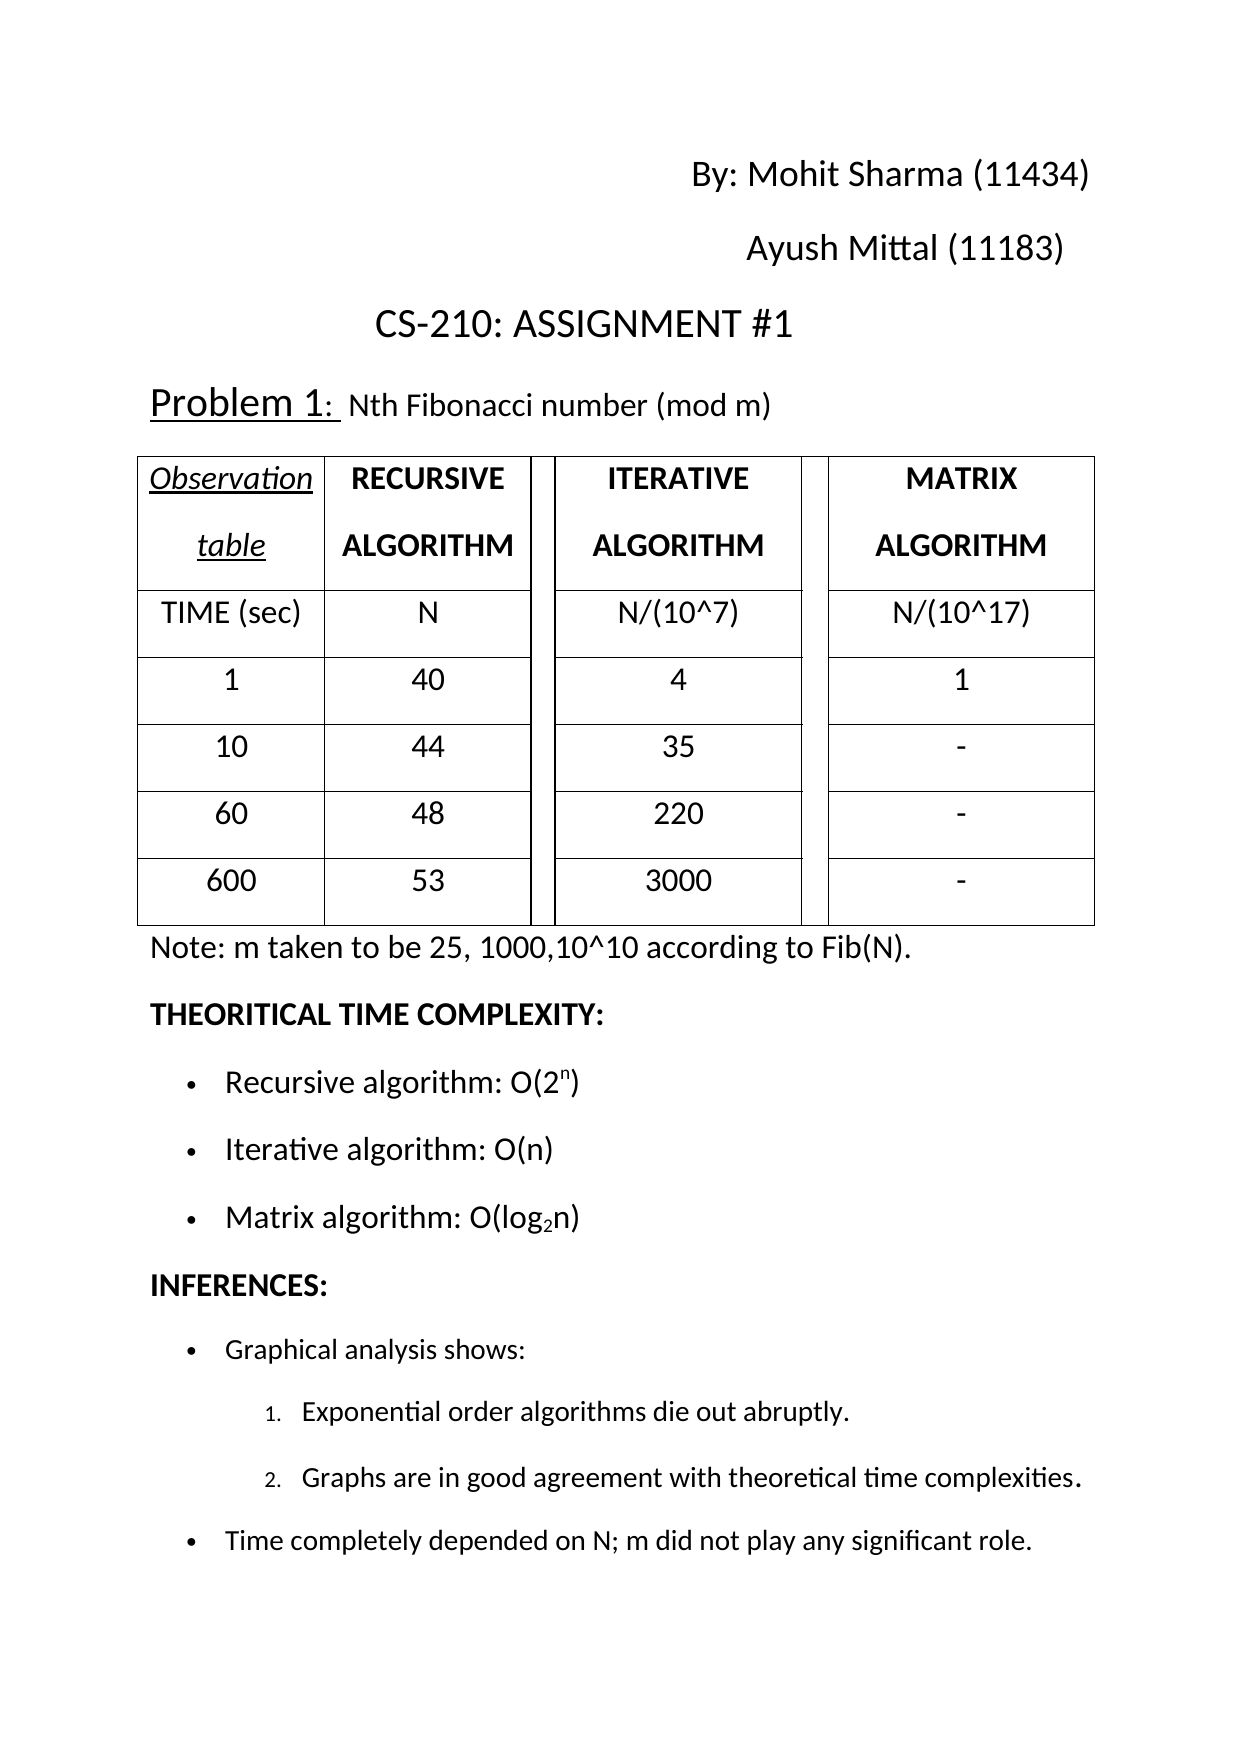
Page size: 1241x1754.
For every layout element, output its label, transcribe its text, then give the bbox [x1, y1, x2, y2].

table_header Observation table [138, 457, 324, 590]
table_cell 40 [325, 658, 530, 724]
list Graphical analysis shows: [187, 1331, 1090, 1367]
text Note: m taken to be 25, 1000,10^10 according to Fib(N). [150, 926, 1090, 966]
table_cell - [829, 725, 1094, 791]
text Problem 1: Nth Fibonacci number (mod m) [150, 376, 1090, 427]
text CS-210: ASSIGNMENT #1 [300, 297, 1090, 348]
list Matrix algorithm: O(log2n) [187, 1196, 1090, 1237]
text Ayush Mittal (11183) [300, 223, 1090, 269]
text By: Mohit Sharma (11434) [300, 150, 1090, 196]
table_cell 600 [138, 859, 324, 924]
text THEORITICAL TIME COMPLEXITY: [150, 993, 1090, 1034]
table_header RECURSIVE ALGORITHM [325, 457, 530, 590]
table_cell 4 [556, 658, 801, 724]
table_cell N/(10^7) [556, 591, 801, 657]
list Time completely depended on N; m did not play any significant role. [187, 1522, 1090, 1558]
table_cell 1 [829, 658, 1094, 724]
table_cell TIME (sec) [138, 591, 324, 657]
table_cell 48 [325, 792, 530, 858]
table_cell 60 [138, 792, 324, 858]
table_cell - [829, 859, 1094, 924]
table_header ITERATIVE ALGORITHM [556, 457, 801, 590]
list Exponential order algorithms die out abruptly. [264, 1393, 1090, 1429]
list Iterative algorithm: O(n) [187, 1128, 1090, 1169]
table_cell 1 [138, 658, 324, 724]
table_cell N/(10^17) [829, 591, 1094, 657]
table_cell - [829, 792, 1094, 858]
table_cell 3000 [556, 859, 801, 924]
table_cell 35 [556, 725, 801, 791]
table_header MATRIX ALGORITHM [829, 457, 1094, 590]
table_cell 220 [556, 792, 801, 858]
table_cell 53 [325, 859, 530, 924]
list Recursive algorithm: O(2n) [187, 1061, 1090, 1102]
table_cell 44 [325, 725, 530, 791]
text INFERENCES: [150, 1264, 1090, 1304]
table_cell N [325, 591, 530, 657]
table_header [532, 457, 554, 924]
table_header [802, 457, 828, 924]
list Graphs are in good agreement with theoretical time complexities. [264, 1455, 1090, 1496]
table_cell 10 [138, 725, 324, 791]
